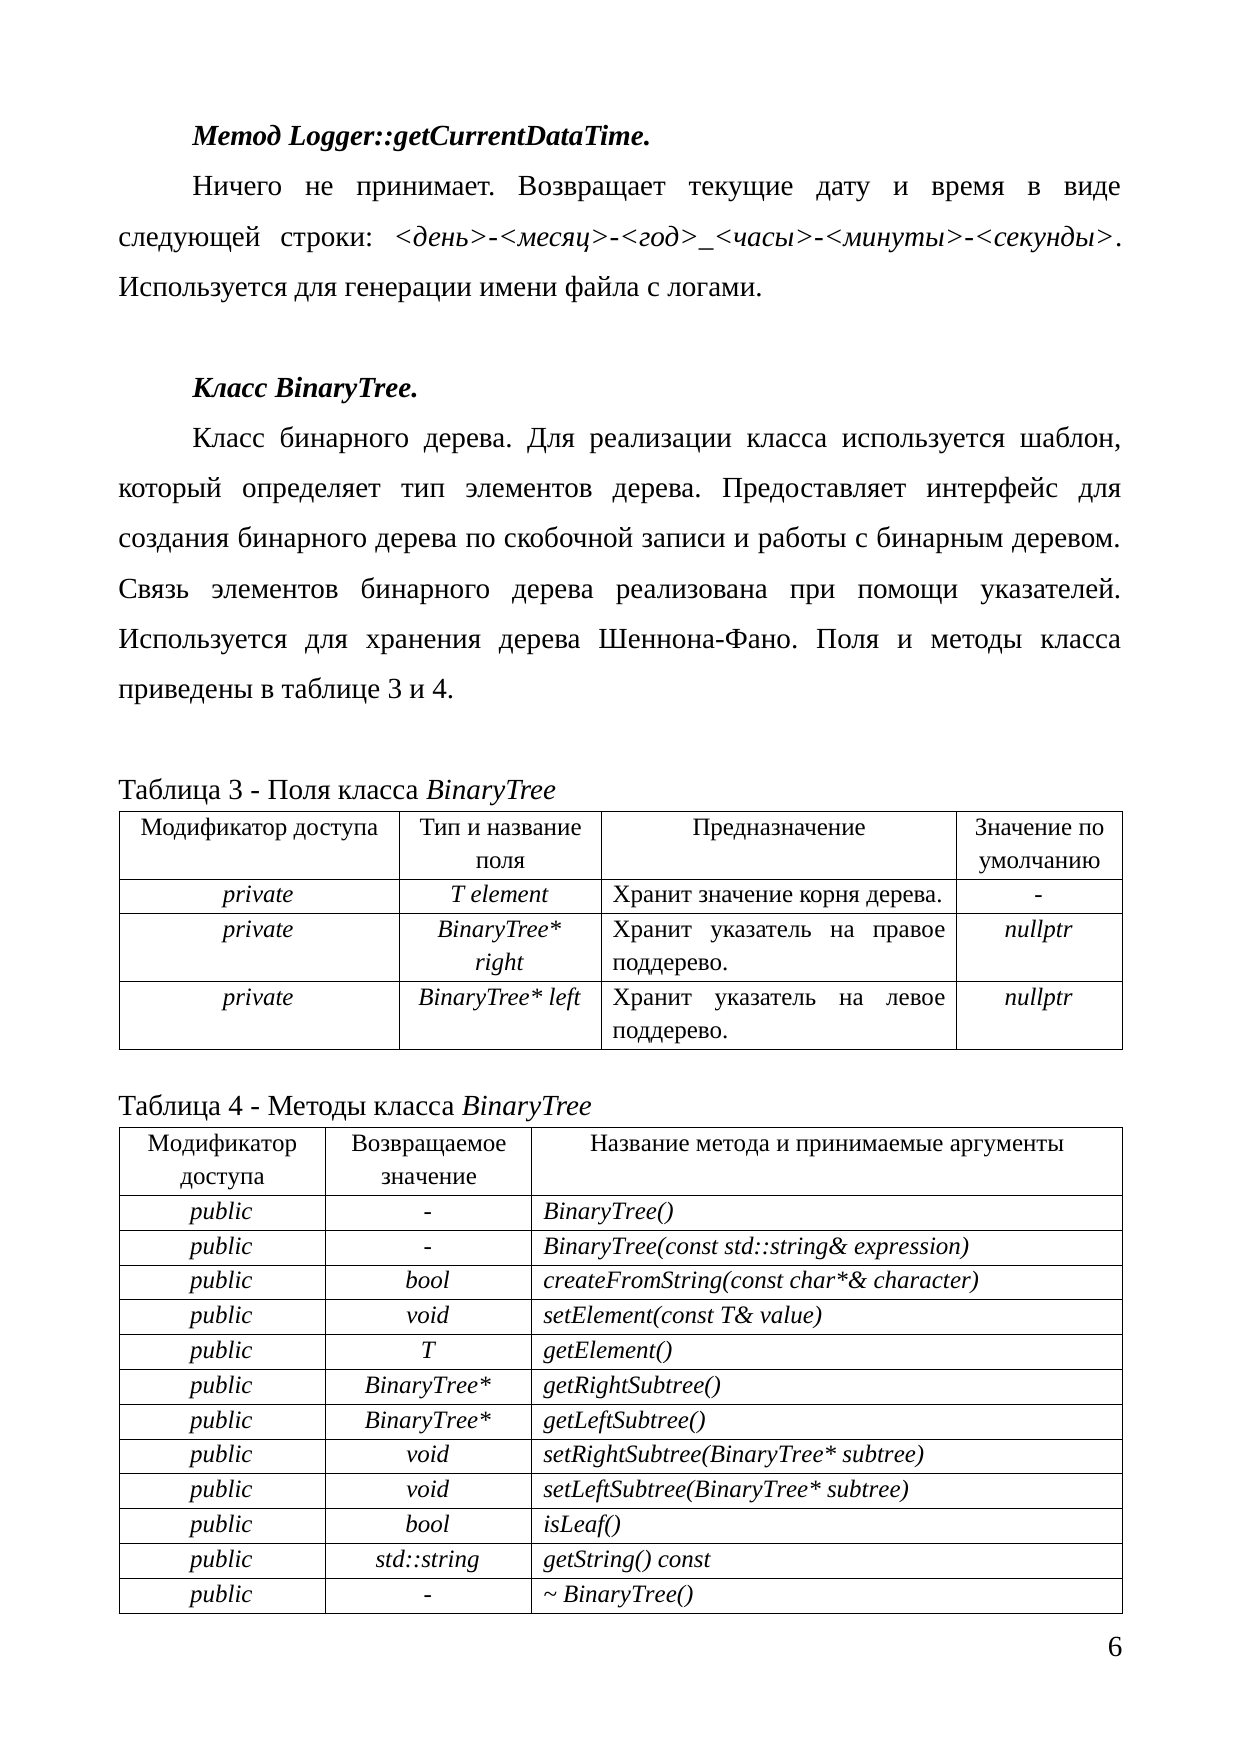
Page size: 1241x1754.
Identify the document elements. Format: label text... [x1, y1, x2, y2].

table_cell public [120, 1474, 325, 1508]
table_cell BinaryTree* right [400, 914, 601, 981]
table_cell private [120, 914, 399, 981]
table_header Название метода и принимаемые аргументы [532, 1128, 1122, 1195]
table_cell setRightSubtree(BinaryTree* subtree) [532, 1440, 1122, 1473]
table_cell BinaryTree* [326, 1370, 531, 1404]
table_cell ~ BinaryTree() [532, 1579, 1122, 1612]
table_cell private [120, 982, 399, 1049]
table_cell getRightSubtree() [532, 1370, 1122, 1404]
table_cell T element [400, 880, 601, 913]
table_header Модификатор доступа [120, 812, 399, 878]
table_cell getLeftSubtree() [532, 1405, 1122, 1438]
table_cell public [120, 1405, 325, 1438]
table_cell nullptr [957, 914, 1122, 981]
table_cell public [120, 1300, 325, 1334]
table_cell BinaryTree* left [400, 982, 601, 1049]
table_header Возвращаемое значение [326, 1128, 531, 1195]
table_cell setLeftSubtree(BinaryTree* subtree) [532, 1474, 1122, 1508]
table_cell public [120, 1266, 325, 1299]
table_cell - [957, 880, 1122, 913]
text Таблица 4 - Методы класса BinaryTree [118, 1088, 1122, 1122]
text Ничего не принимает. Возвращает текущие дату и время в виде следующей строки: <день>-<месяц>-<год>_<часы>-<минуты>-<секунды>. Используется для генерации имени файла с логами. [118, 168, 1122, 303]
table_cell public [120, 1509, 325, 1543]
table_header Предназначение [602, 812, 956, 878]
table_header Значение по умолчанию [957, 812, 1122, 878]
table_cell public [120, 1370, 325, 1404]
table_cell getElement() [532, 1335, 1122, 1369]
table_cell void [326, 1440, 531, 1473]
table_cell - [326, 1231, 531, 1264]
table_cell - [326, 1579, 531, 1612]
table_cell public [120, 1335, 325, 1369]
table_cell private [120, 880, 399, 913]
table_cell void [326, 1474, 531, 1508]
table_cell BinaryTree(const std::string& expression) [532, 1231, 1122, 1264]
table_cell public [120, 1196, 325, 1230]
table_cell public [120, 1544, 325, 1578]
table_cell public [120, 1440, 325, 1473]
table_header Модификатор доступа [120, 1128, 325, 1195]
table_cell BinaryTree* [326, 1405, 531, 1438]
table_cell public [120, 1231, 325, 1264]
table_cell BinaryTree() [532, 1196, 1122, 1230]
table_cell Хранит указатель на левое поддерево. [602, 982, 956, 1049]
table_cell setElement(const T& value) [532, 1300, 1122, 1334]
table_header Тип и название поля [400, 812, 601, 878]
table_cell Хранит значение корня дерева. [602, 880, 956, 913]
table_cell Хранит указатель на правое поддерево. [602, 914, 956, 981]
table_cell void [326, 1300, 531, 1334]
table_cell getString() const [532, 1544, 1122, 1578]
table_cell nullptr [957, 982, 1122, 1049]
table_cell T [326, 1335, 531, 1369]
table_cell - [326, 1196, 531, 1230]
table_cell public [120, 1579, 325, 1612]
table_cell createFromString(const char*& character) [532, 1266, 1122, 1299]
table_cell bool [326, 1266, 531, 1299]
subtitle Класс BinaryTree. [118, 370, 1122, 403]
subtitle Метод Logger::getCurrentDataTime. [118, 118, 1122, 152]
table_cell std::string [326, 1544, 531, 1578]
table_cell isLeaf() [532, 1509, 1122, 1543]
text Класс бинарного дерева. Для реализации класса используется шаблон, который определяет тип элементов дерева. Предоставляет интерфейс для создания бинарного дерева по скобочной записи и работы с бинарным деревом. Связь элементов бинарного дерева реализована при помощи указателей. Используется для хранения дерева Шеннона-Фано. Поля и методы класса приведены в таблице 3 и 4. [118, 420, 1122, 705]
text Таблица 3 - Поля класса BinaryTree [118, 772, 1122, 806]
table_cell bool [326, 1509, 531, 1543]
